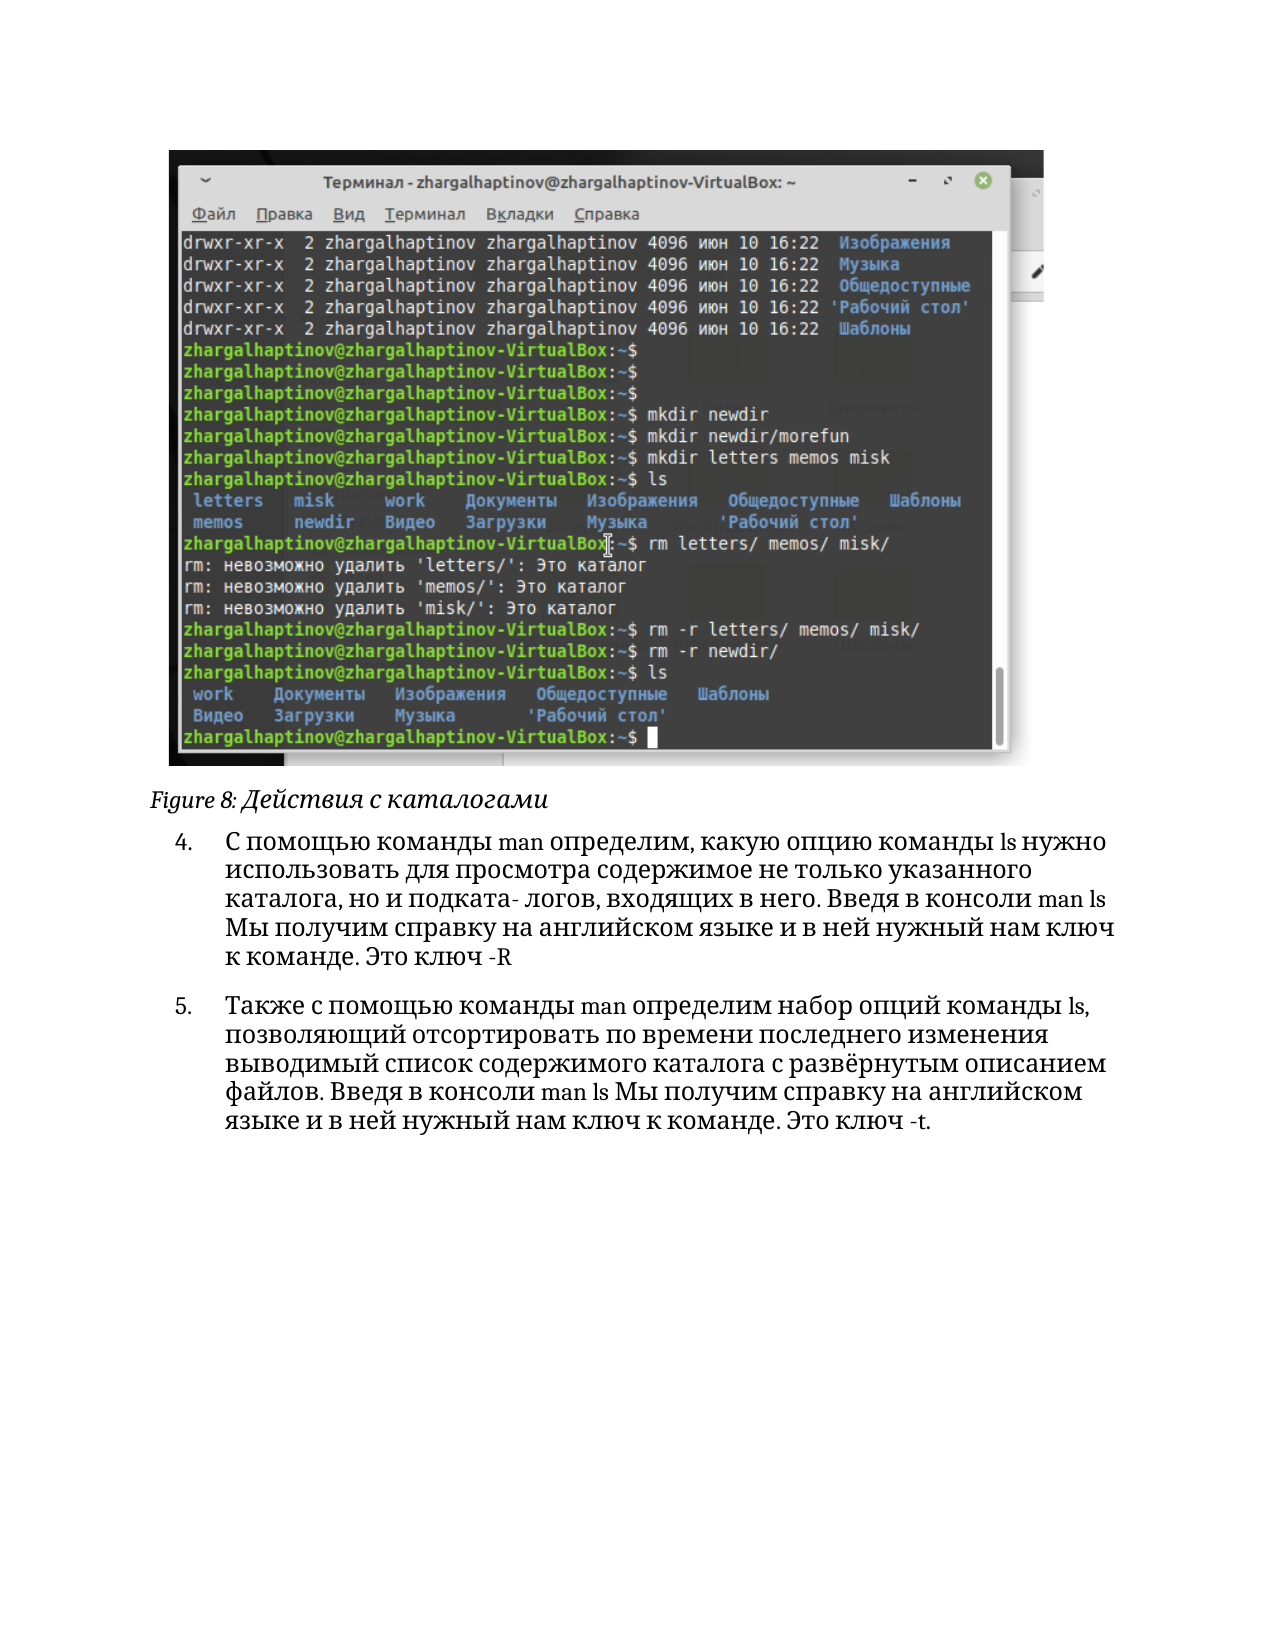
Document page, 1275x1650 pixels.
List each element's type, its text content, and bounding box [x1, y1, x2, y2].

list Также с помощью команды man определим набор опций команды ls, позволяющий отсортировать по времени последнего изменения выводимый список содержимого каталога с развёрнутым описанием файлов. Введя в консоли man ls Мы получим справку на английском языке и в ней нужный нам ключ к команде. Это ключ -t. [175, 992, 1125, 1136]
picture [168, 150, 1044, 766]
list С помощью команды man определим, какую опцию команды ls нужно использовать для просмотра содержимое не только указанного каталога, но и подката- логов, входящих в него. Введя в консоли man ls Мы получим справку на английском языке и в ней нужный нам ключ к команде. Это ключ -R [175, 827, 1125, 971]
text Figure 8: Действия с каталогами [150, 786, 1125, 815]
